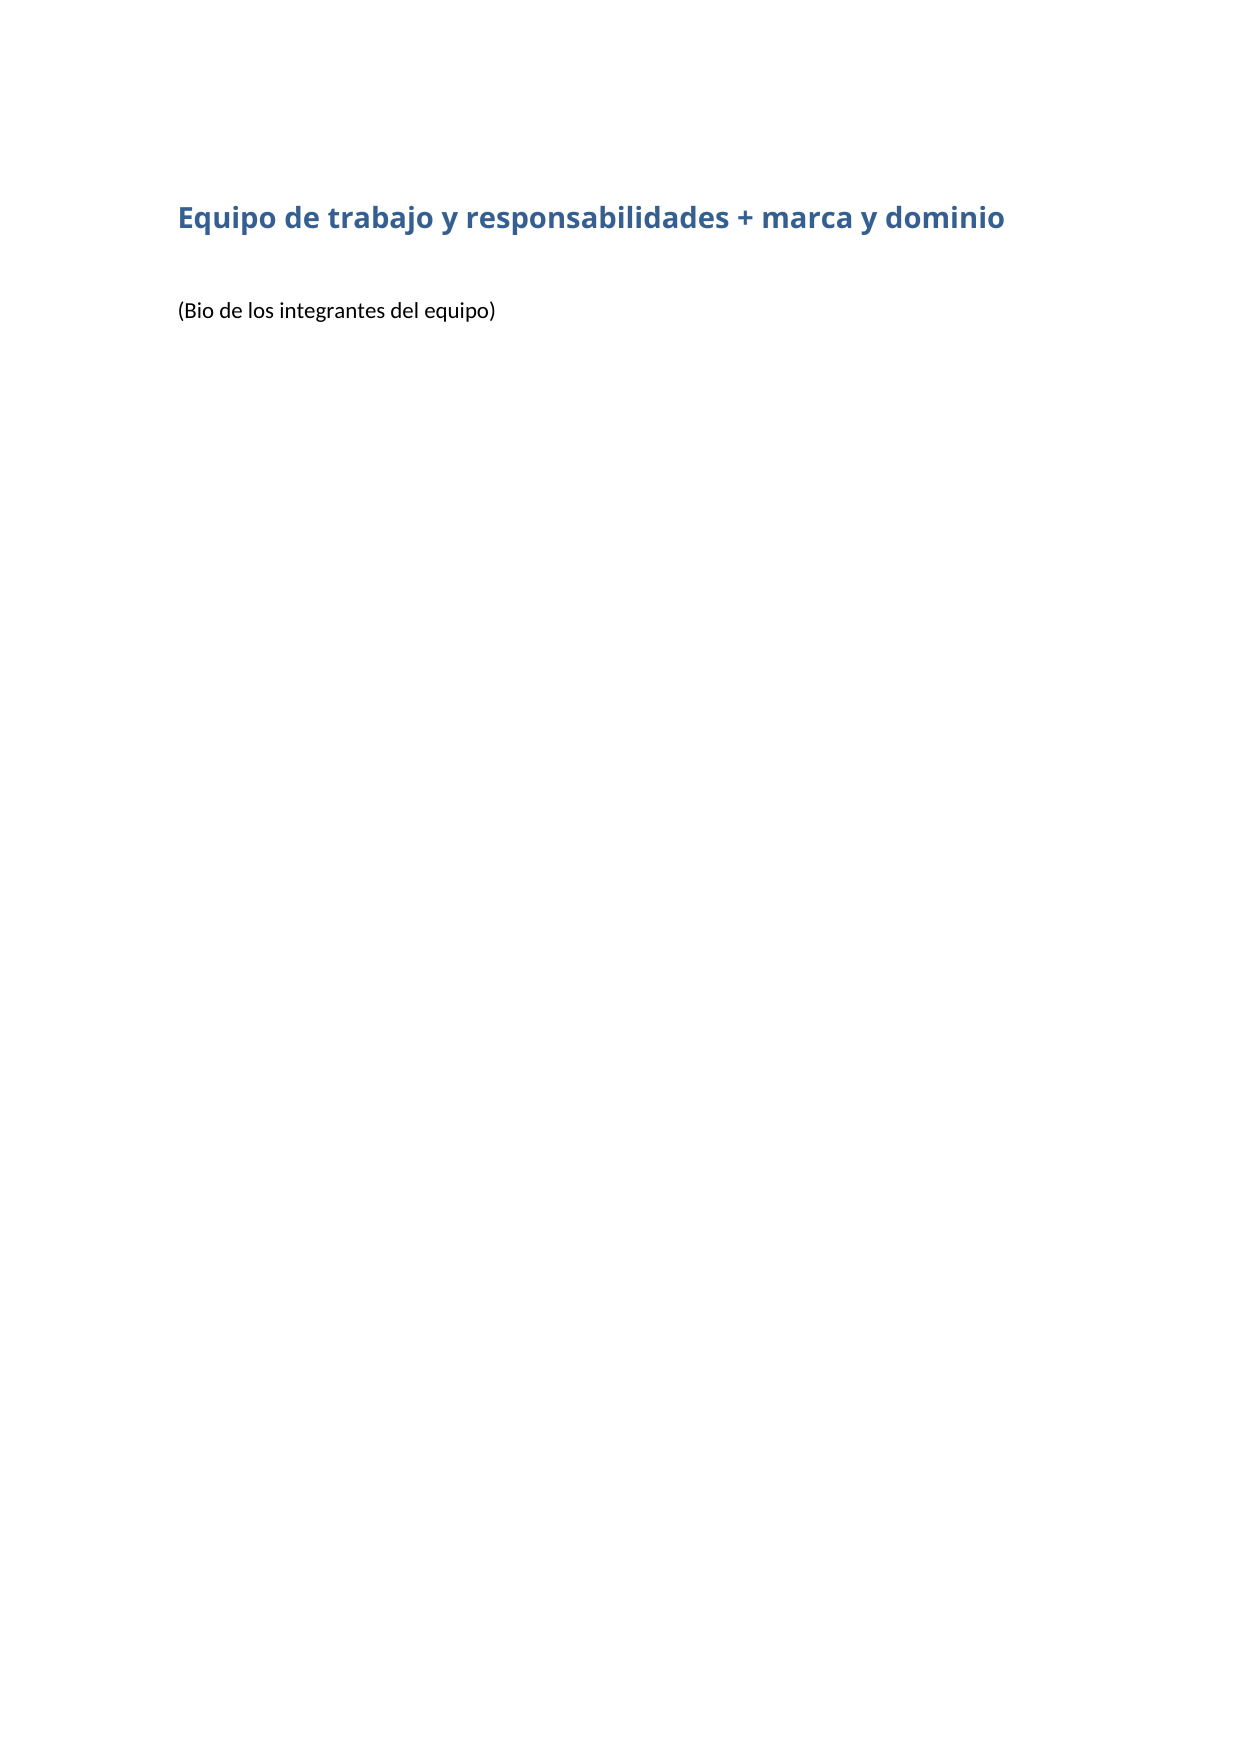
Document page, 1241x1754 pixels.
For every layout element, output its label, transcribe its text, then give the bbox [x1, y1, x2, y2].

subtitle Equipo de trabajo y responsabilidades + marca y dominio [177, 198, 1063, 237]
text (Bio de los integrantes del equipo) [177, 296, 1063, 324]
